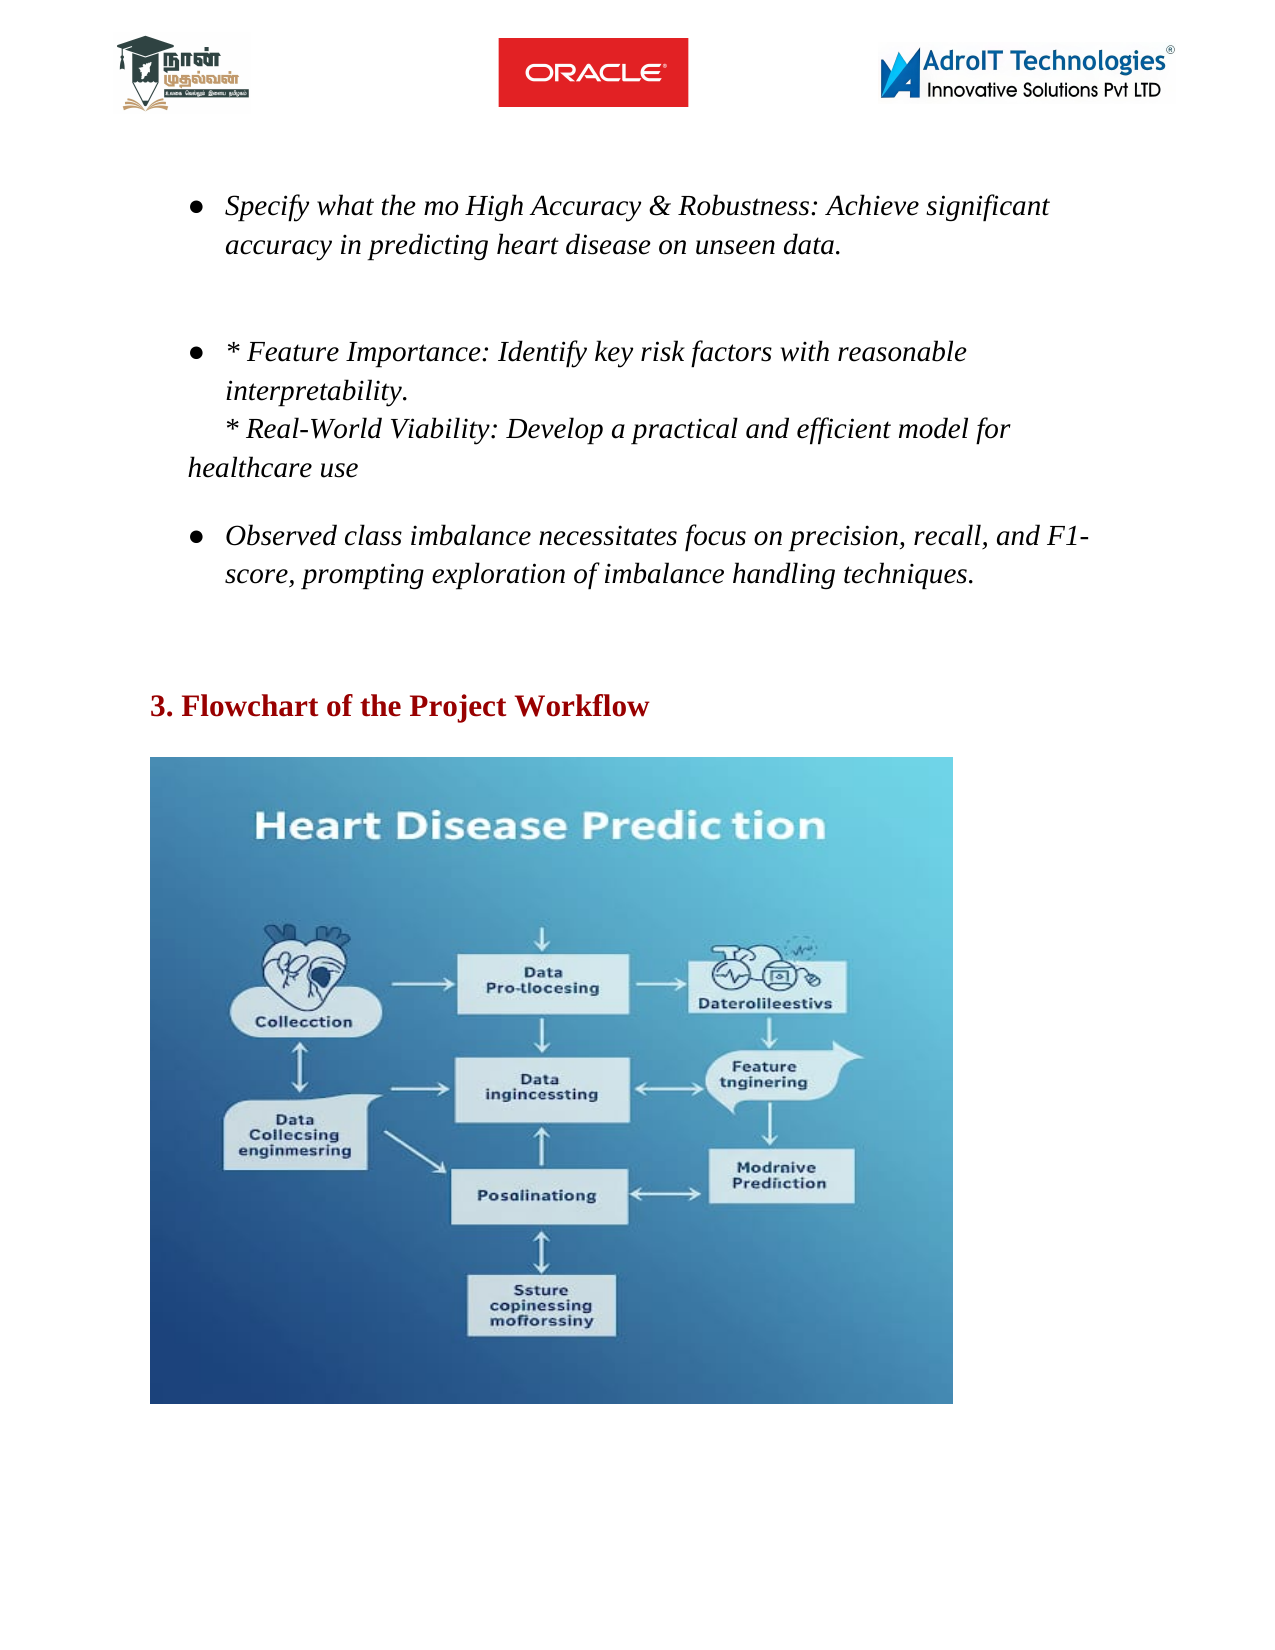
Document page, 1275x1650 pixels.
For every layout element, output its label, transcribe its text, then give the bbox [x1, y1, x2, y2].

picture [498, 38, 689, 107]
list * Feature Importance: Identify key risk factors with reasonable interpretability. [187, 334, 1125, 406]
text * Real-World Viability: Develop a practical and efficient model for healthcare use [187, 411, 1125, 514]
subtitle 3. Flowchart of the Project Workflow [150, 687, 1125, 723]
picture [112, 32, 251, 114]
list Specify what the mo High Accuracy & Robustness: Achieve significant accuracy in predicting heart disease on unseen data. [187, 188, 1125, 261]
list Observed class imbalance necessitates focus on precision, recall, and F1-score, prompting exploration of imbalance handling techniques. [187, 518, 1125, 590]
picture [878, 42, 1177, 104]
picture [150, 757, 953, 1404]
